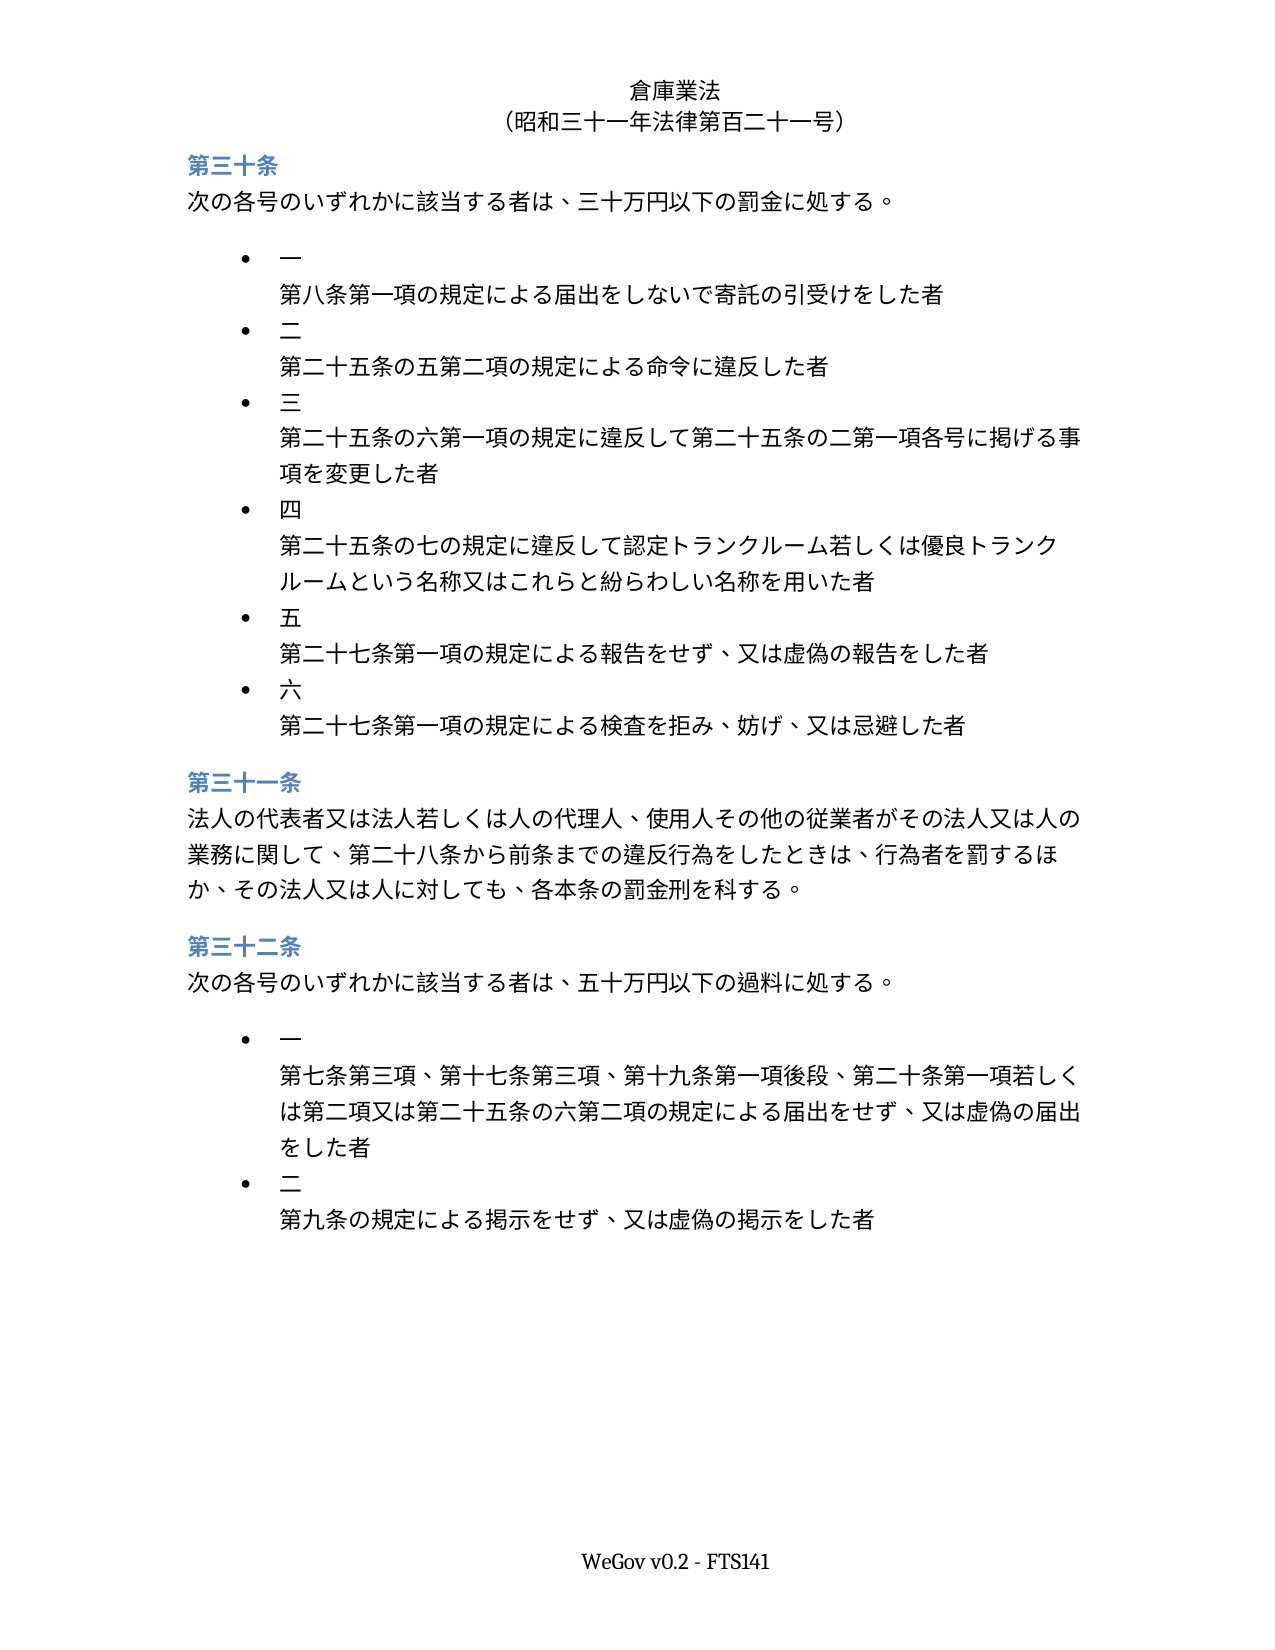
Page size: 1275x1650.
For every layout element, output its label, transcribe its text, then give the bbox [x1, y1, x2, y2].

subtitle 第三十二条 [187, 931, 1087, 962]
subtitle 第三十条 [187, 150, 1087, 181]
list 三 第二十五条の六第一項の規定に違反して第二十五条の二第一項各号に掲げる事項を変更した者 [242, 386, 1087, 489]
list 二 第二十五条の五第二項の規定による命令に違反した者 [242, 314, 1087, 382]
text 次の各号のいずれかに該当する者は、五十万円以下の過料に処する。 [187, 967, 1087, 998]
list 六 第二十七条第一項の規定による検査を拒み、妨げ、又は忌避した者 [242, 674, 1087, 741]
subtitle 第三十一条 [187, 767, 1087, 798]
text 次の各号のいずれかに該当する者は、三十万円以下の罰金に処する。 [187, 186, 1087, 217]
list 五 第二十七条第一項の規定による報告をせず、又は虚偽の報告をした者 [242, 602, 1087, 669]
list 二 第九条の規定による掲示をせず、又は虚偽の掲示をした者 [242, 1168, 1087, 1235]
list 四 第二十五条の七の規定に違反して認定トランクルーム若しくは優良トランクルームという名称又はこれらと紛らわしい名称を用いた者 [242, 494, 1087, 597]
list 一 第八条第一項の規定による届出をしないで寄託の引受けをした者 [242, 243, 1087, 310]
list 一 第七条第三項、第十七条第三項、第十九条第一項後段、第二十条第一項若しくは第二項又は第二十五条の六第二項の規定による届出をせず、又は虚偽の届出をした者 [242, 1024, 1087, 1163]
text 法人の代表者又は法人若しくは人の代理人、使用人その他の従業者がその法人又は人の業務に関して、第二十八条から前条までの違反行為をしたときは、行為者を罰するほか、その法人又は人に対しても、各本条の罰金刑を科する。 [187, 803, 1087, 906]
